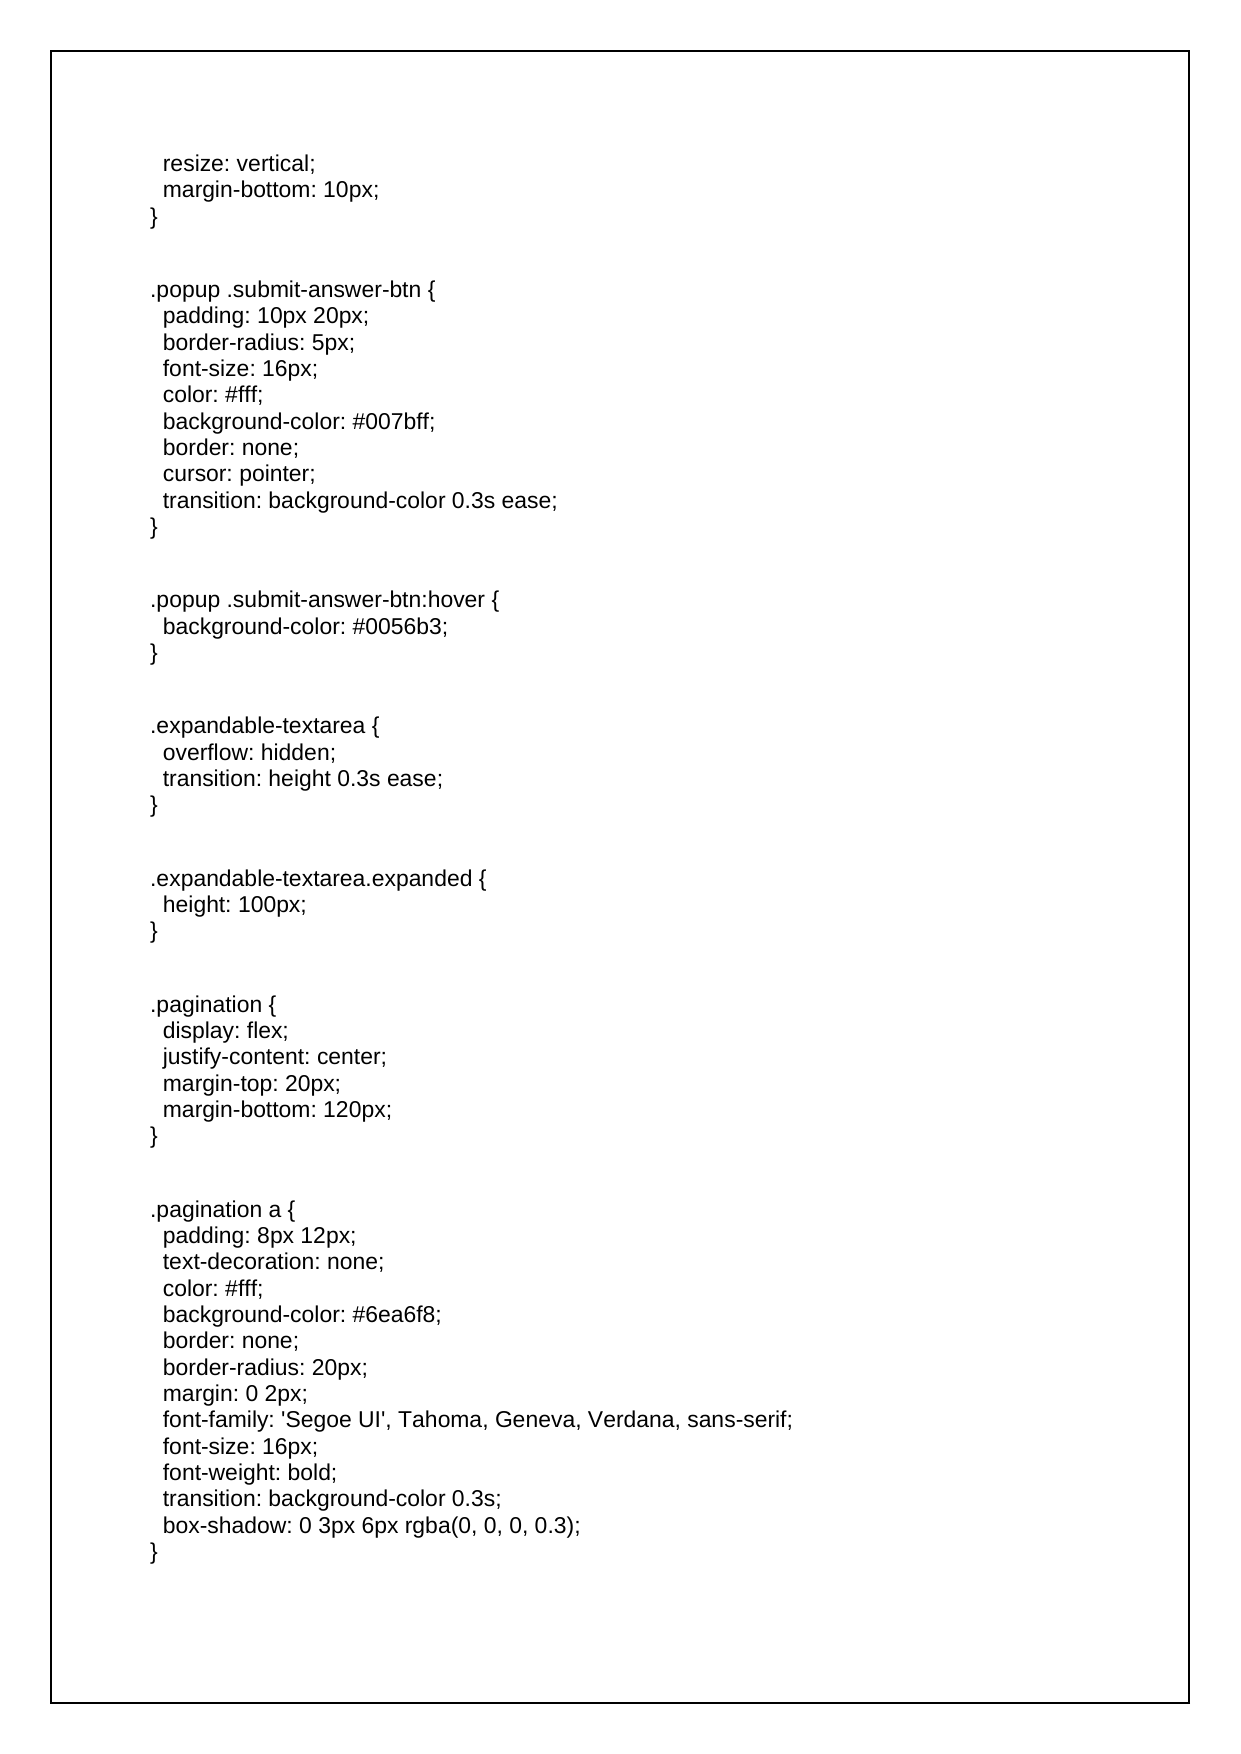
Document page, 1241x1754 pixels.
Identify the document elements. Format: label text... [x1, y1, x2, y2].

text border-radius: 5px; [150, 329, 1090, 355]
text } [150, 639, 1090, 665]
text height: 100px; [150, 891, 1090, 917]
text } [150, 917, 1090, 944]
text transition: height 0.3s ease; [150, 765, 1090, 791]
text } [150, 1122, 1090, 1149]
text text-decoration: none; [150, 1248, 1090, 1274]
text border: none; [150, 434, 1090, 460]
text } [150, 513, 1090, 539]
text padding: 8px 12px; [150, 1222, 1090, 1248]
text } [150, 791, 1090, 818]
text box-shadow: 0 3px 6px rgba(0, 0, 0, 0.3); [150, 1512, 1090, 1538]
text font-size: 16px; [150, 355, 1090, 381]
text color: #fff; [150, 381, 1090, 408]
text display: flex; [150, 1017, 1090, 1043]
text background-color: #007bff; [150, 408, 1090, 434]
text } [150, 203, 1090, 229]
text .pagination { [150, 991, 1090, 1017]
text overflow: hidden; [150, 739, 1090, 765]
text margin: 0 2px; [150, 1380, 1090, 1406]
text margin-top: 20px; [150, 1069, 1090, 1096]
text transition: background-color 0.3s ease; [150, 487, 1090, 513]
text margin-bottom: 10px; [150, 176, 1090, 203]
text .expandable-textarea.expanded { [150, 864, 1090, 891]
text color: #fff; [150, 1274, 1090, 1301]
text background-color: #0056b3; [150, 613, 1090, 639]
text justify-content: center; [150, 1043, 1090, 1069]
text border-radius: 20px; [150, 1354, 1090, 1380]
text .expandable-textarea { [150, 712, 1090, 739]
text font-size: 16px; [150, 1433, 1090, 1459]
text resize: vertical; [150, 150, 1090, 176]
text transition: background-color 0.3s; [150, 1485, 1090, 1512]
text font-weight: bold; [150, 1459, 1090, 1485]
text .popup .submit-answer-btn:hover { [150, 586, 1090, 613]
text margin-bottom: 120px; [150, 1096, 1090, 1122]
text font-family: 'Segoe UI', Tahoma, Geneva, Verdana, sans-serif; [150, 1406, 1090, 1433]
text .popup .submit-answer-btn { [150, 276, 1090, 302]
text border: none; [150, 1327, 1090, 1354]
text .pagination a { [150, 1196, 1090, 1222]
text padding: 10px 20px; [150, 302, 1090, 329]
text } [150, 1538, 1090, 1564]
text cursor: pointer; [150, 460, 1090, 487]
text background-color: #6ea6f8; [150, 1301, 1090, 1327]
